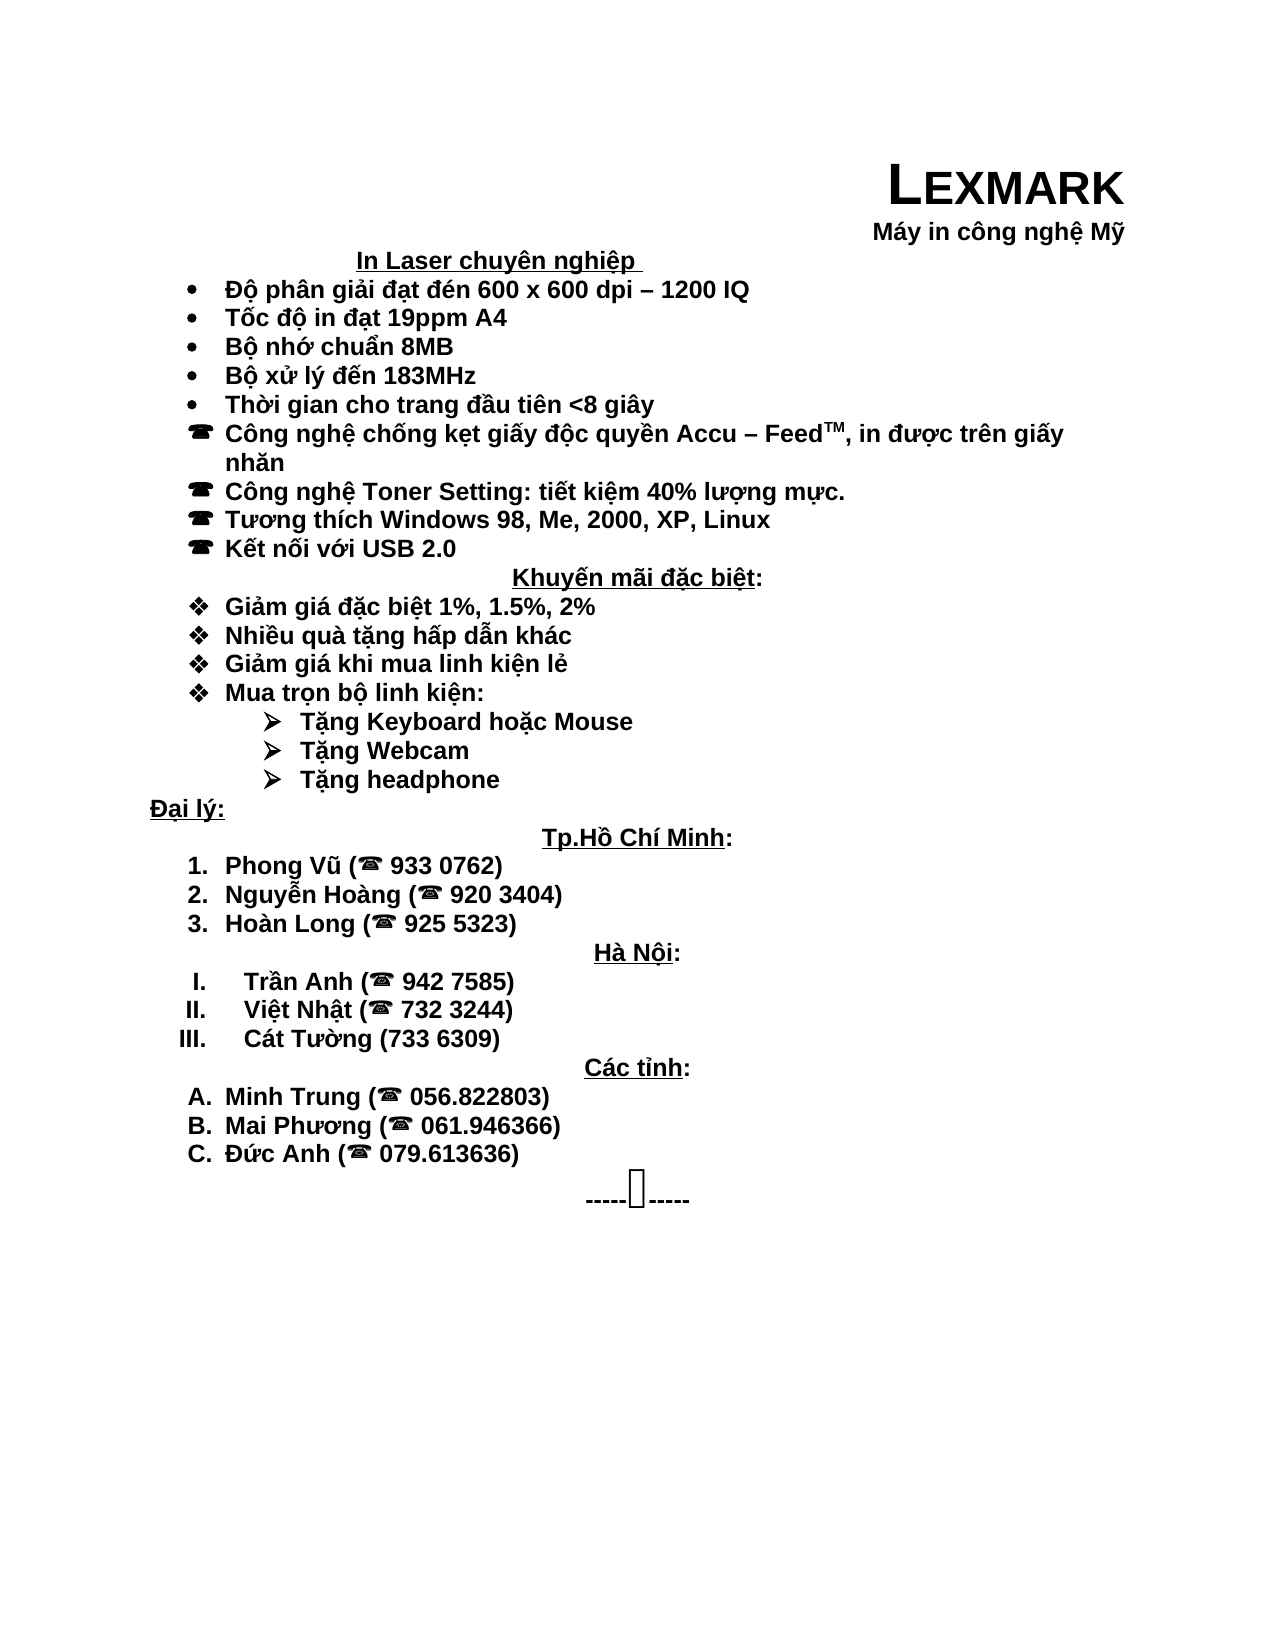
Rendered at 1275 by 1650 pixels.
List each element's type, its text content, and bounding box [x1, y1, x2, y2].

list Công nghệ chống kẹt giấy độc quyền Accu – FeedTM, in được trên giấy nhăn [187, 419, 1125, 476]
list Bộ xử lý đến 183MHz [187, 361, 1125, 390]
list Việt Nhật ( 732 3244) [206, 995, 1125, 1024]
list Mai Phương ( 061.946366) [187, 1111, 1125, 1139]
list Phong Vũ ( 933 0762) [187, 851, 1125, 880]
list Trần Anh ( 942 7585) [206, 967, 1125, 995]
list Giảm giá đặc biệt 1%, 1.5%, 2% [187, 592, 1125, 621]
list Tương thích Windows 98, Me, 2000, XP, Linux [187, 505, 1125, 534]
list Đức Anh ( 079.613636) [187, 1139, 1125, 1168]
list Hoàn Long ( 925 5323) [187, 909, 1125, 938]
text Đại lý: [150, 794, 1125, 822]
text In Laser chuyên nghiệp [150, 246, 1125, 274]
list Nguyễn Hoàng ( 920 3404) [187, 880, 1125, 909]
list Kết nối với USB 2.0 [187, 534, 1125, 563]
text Hà Nội: [150, 938, 1125, 967]
list Mua trọn bộ linh kiện: [187, 678, 1125, 707]
list Nhiều quà tặng hấp dẫn khác [187, 621, 1125, 649]
list Minh Trung ( 056.822803) [187, 1082, 1125, 1111]
text Lexmark [150, 150, 1125, 217]
text Tp.Hồ Chí Minh: [150, 822, 1125, 851]
list Thời gian cho trang đầu tiên <8 giây [187, 390, 1125, 419]
text Các tỉnh: [150, 1053, 1125, 1082]
list Giảm giá khi mua linh kiện lẻ [187, 649, 1125, 678]
list Công nghệ Toner Setting: tiết kiệm 40% lượng mực. [187, 476, 1125, 505]
list Cát Tường (733 6309) [206, 1024, 1125, 1053]
list Bộ nhớ chuẩn 8MB [187, 332, 1125, 361]
list Tặng headphone [262, 765, 1125, 794]
list Tốc độ in đạt 19ppm A4 [187, 303, 1125, 332]
list Tặng Keyboard hoặc Mouse [262, 707, 1125, 736]
list Độ phân giải đạt đén 600 x 600 dpi – 1200 IQ [187, 274, 1125, 303]
list Tặng Webcam [262, 736, 1125, 765]
text ---------- [150, 1168, 1125, 1221]
text Khuyến mãi đặc biệt: [150, 563, 1125, 592]
text Máy in công nghệ Mỹ [150, 217, 1125, 246]
